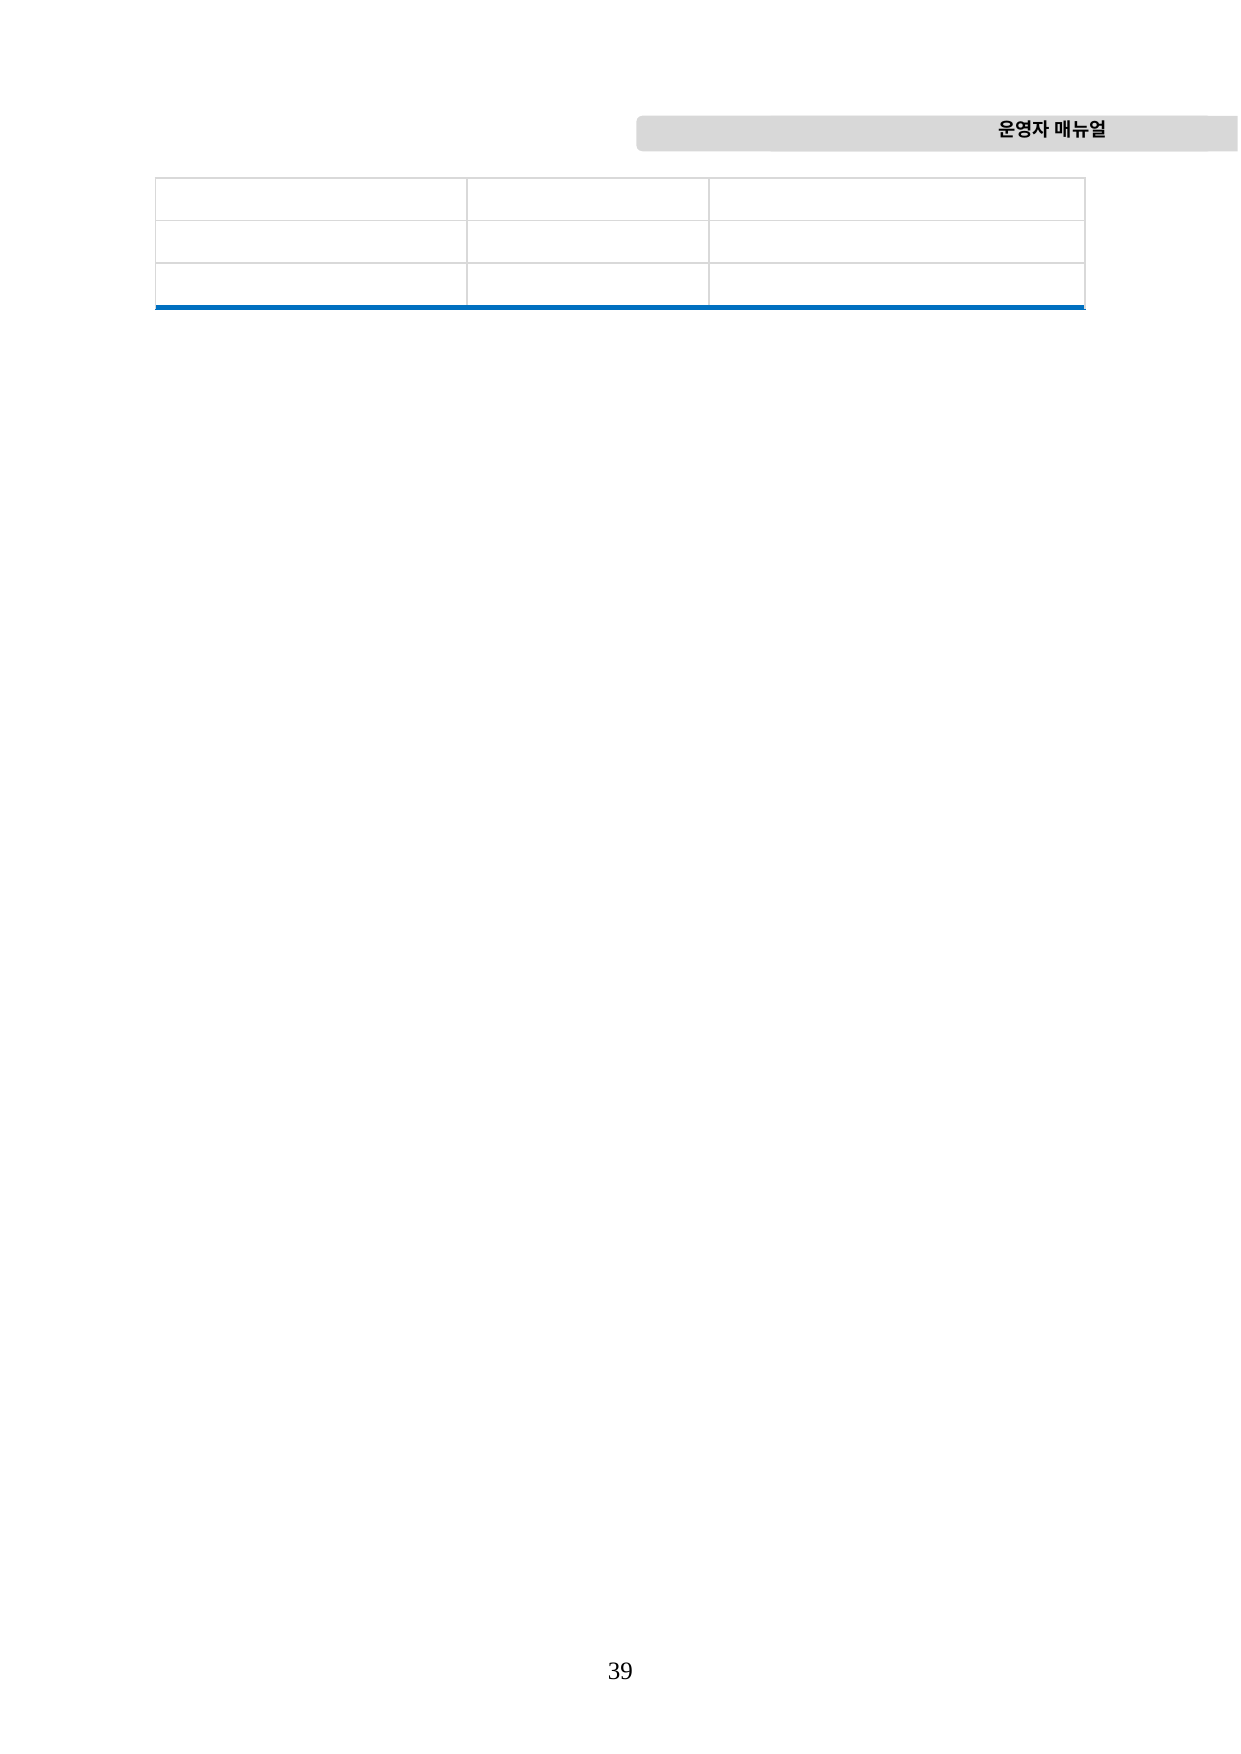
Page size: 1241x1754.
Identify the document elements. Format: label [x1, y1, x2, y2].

table_cell [468, 221, 708, 262]
table_cell [468, 264, 708, 305]
table_cell [156, 179, 466, 220]
table_cell [710, 264, 1084, 305]
table_cell [156, 264, 466, 305]
table_cell [710, 179, 1084, 220]
table_cell [156, 221, 466, 262]
table_cell [468, 179, 708, 220]
table_cell [710, 221, 1084, 262]
